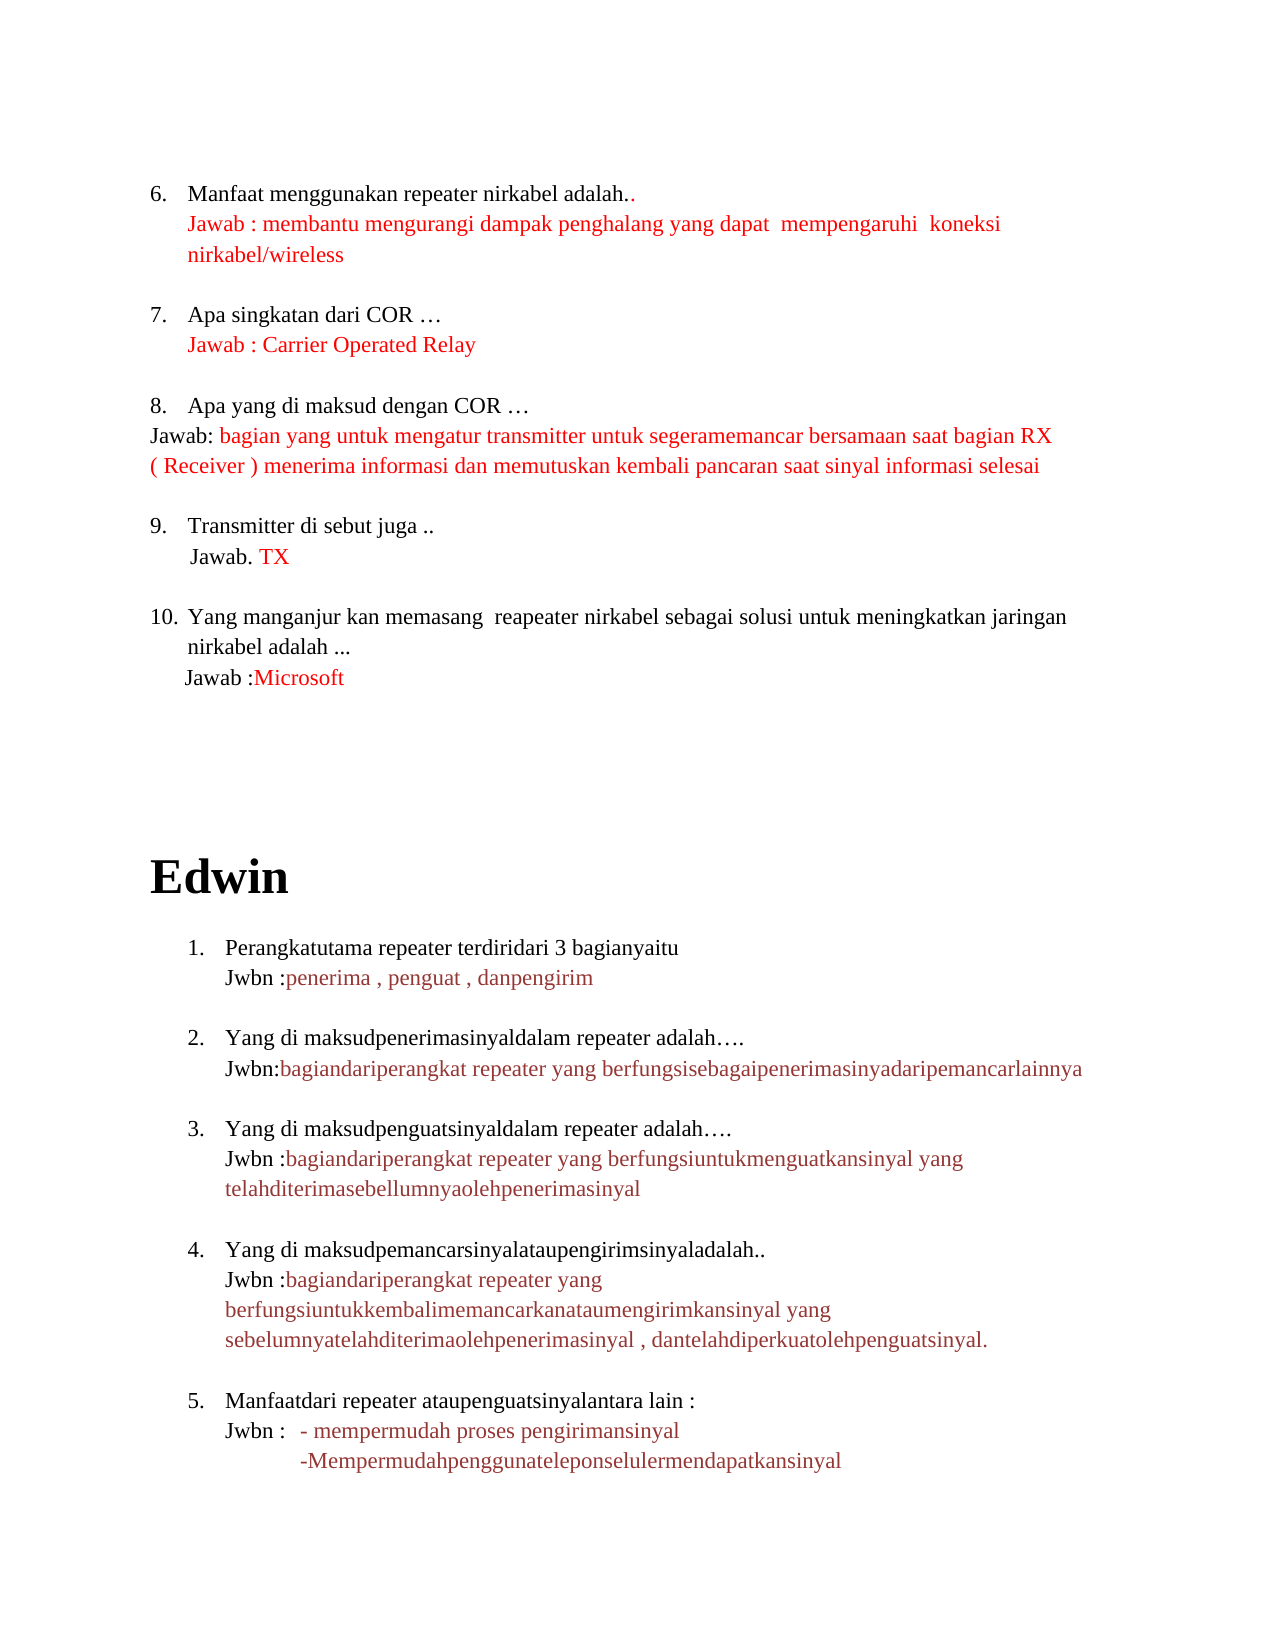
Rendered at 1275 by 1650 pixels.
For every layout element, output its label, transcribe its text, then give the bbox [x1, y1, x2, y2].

list Manfaat menggunakan repeater nirkabel adalah.. [150, 180, 1125, 207]
list Apa yang di maksud dengan COR … [150, 392, 1125, 418]
list Jwbn:bagiandariperangkat repeater yang berfungsisebagaipenerimasinyadaripemancarlainnya [225, 1054, 1125, 1081]
list Yang manganjur kan memasang reapeater nirkabel sebagai solusi untuk meningkatkan jaringan nirkabel adalah ... [150, 603, 1125, 660]
list Yang di maksudpemancarsinyalataupengirimsinyaladalah.. [187, 1236, 1125, 1262]
list Jawab :Microsoft [150, 663, 1125, 690]
list Jwbn :bagiandariperangkat repeater yang berfungsiuntukmenguatkansinyal yang telahditerimasebellumnyaolehpenerimasinyal [225, 1145, 1125, 1202]
list Perangkatutama repeater terdiridari 3 bagianyaitu [187, 934, 1125, 960]
list Jwbn :bagiandariperangkat repeater yang berfungsiuntukkembalimemancarkanataumengirimkansinyal yang sebelumnyatelahditerimaolehpenerimasinyal , dantelahdiperkuatolehpenguatsinyal. [225, 1266, 1125, 1353]
list Manfaatdari repeater ataupenguatsinyalantara lain : [187, 1387, 1125, 1413]
list Jawab: bagian yang untuk mengatur transmitter untuk segeramemancar bersamaan saat bagian RX ( Receiver ) menerima informasi dan memutuskan kembali pancaran saat sinyal informasi selesai [150, 422, 1125, 478]
text Edwin [150, 847, 1125, 904]
list Jawab : Carrier Operated Relay [187, 331, 1125, 358]
list Jwbn :penerima , penguat , danpengirim [225, 964, 1125, 990]
list Jwbn : - mempermudah proses pengirimansinyal [225, 1417, 1125, 1443]
list -Mempermudahpenggunateleponselulermendapatkansinyal [225, 1447, 1125, 1474]
list Transmitter di sebut juga .. [150, 512, 1125, 539]
list Jawab. TX [150, 543, 1125, 569]
list Apa singkatan dari COR … [150, 301, 1125, 327]
list Yang di maksudpenguatsinyaldalam repeater adalah…. [187, 1115, 1125, 1141]
list Yang di maksudpenerimasinyaldalam repeater adalah…. [187, 1024, 1125, 1051]
list Jawab : membantu mengurangi dampak penghalang yang dapat mempengaruhi koneksi nirkabel/wireless [187, 210, 1125, 267]
